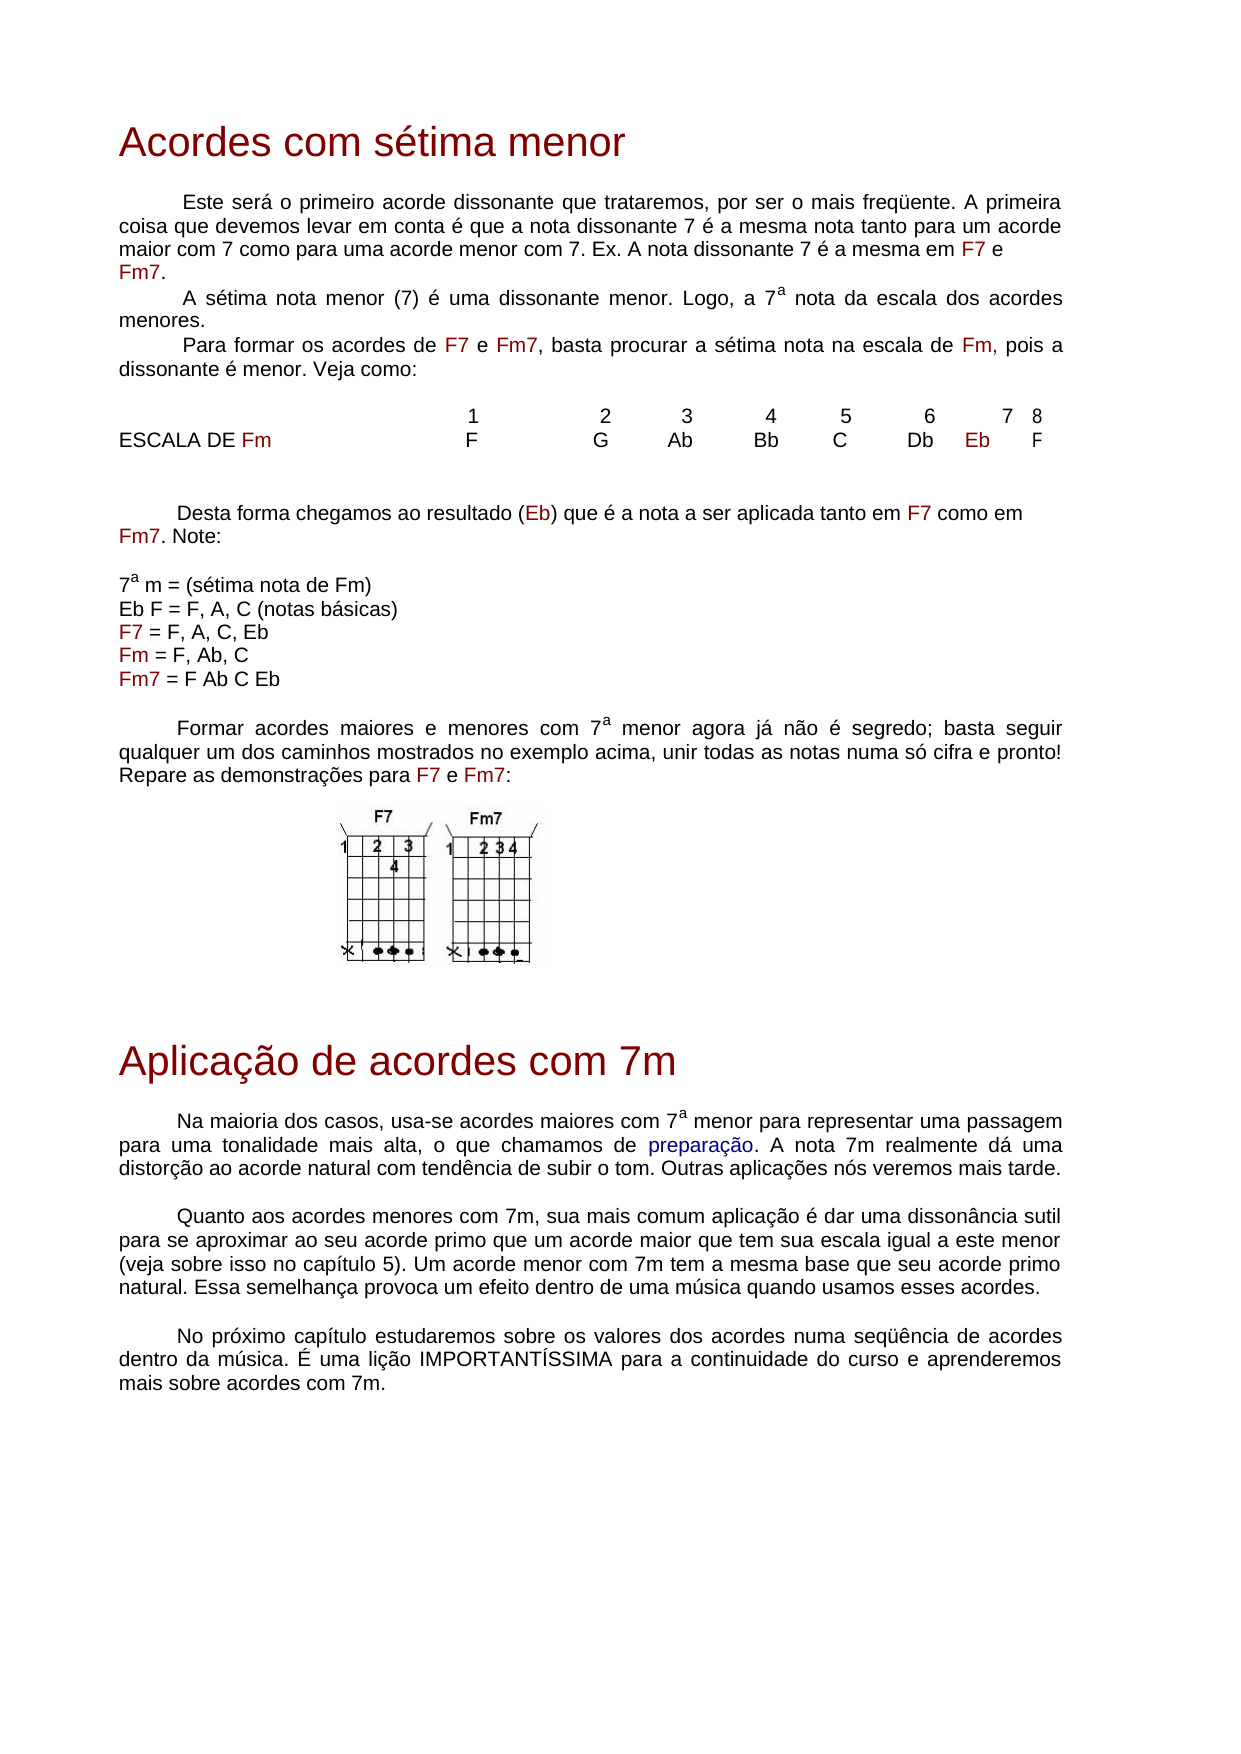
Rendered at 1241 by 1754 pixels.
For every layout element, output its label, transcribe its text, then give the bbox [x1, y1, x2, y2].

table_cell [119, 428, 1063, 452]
text Formar acordes maiores e menores com 7a menor agora já não é segredo; basta seguir qualquer um dos caminhos mostrados no exemplo acima, unir todas as notas numa só cifra e pronto! Repare as demonstrações para F7 e Fm7: [119, 713, 1063, 787]
text Quanto aos acordes menores com 7m, sua mais comum aplicação é dar uma dissonância sutil para se aproximar ao seu acorde primo que um acorde maior que tem sua escala igual a este menor (veja sobre isso no capítulo 5). Um acorde menor com 7m tem a mesma base que seu acorde primo natural. Essa semelhança provoca um efeito dentro de uma música quando usamos esses acordes. [119, 1205, 1063, 1299]
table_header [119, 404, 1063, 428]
text Na maioria dos casos, usa-se acordes maiores com 7a menor para representar uma passagem para uma tonalidade mais alta, o que chamamos de preparação. A nota 7m realmente dá uma distorção ao acorde natural com tendência de subir o tom. Outras aplicações nós veremos mais tarde. [119, 1106, 1063, 1180]
text Desta forma chegamos ao resultado (Eb) que é a nota a ser aplicada tanto em F7 como em Fm7. Note: [119, 501, 1063, 548]
text Aplicação de acordes com 7m [119, 1037, 1063, 1085]
text Este será o primeiro acorde dissonante que trataremos, por ser o mais freqüente. A primeira coisa que devemos levar em conta é que a nota dissonante 7 é a mesma nota tanto para um acorde maior com 7 como para uma acorde menor com 7. Ex. A nota dissonante 7 é a mesma em F7 e [119, 191, 1063, 261]
text Fm7. [119, 261, 1063, 284]
text Acordes com sétima menor [119, 117, 1063, 165]
text A sétima nota menor (7) é uma dissonante menor. Logo, a 7a nota da escala dos acordes menores. [119, 284, 1063, 332]
text Fm7 = F Ab C Eb [119, 667, 1063, 691]
text 7a m = (sétima nota de Fm) Eb F = F, A, C (notas básicas) F7 = F, A, C, Eb [119, 569, 403, 643]
text Para formar os acordes de F7 e Fm7, basta procurar a sétima nota na escala de Fm, pois a dissonante é menor. Veja como: [119, 333, 1063, 381]
picture [337, 805, 547, 966]
text No próximo capítulo estudaremos sobre os valores dos acordes numa seqüência de acordes dentro da música. É uma lição IMPORTANTÍSSIMA para a continuidade do curso e aprenderemos mais sobre acordes com 7m. [119, 1324, 1063, 1394]
text Fm = F, Ab, C [119, 643, 1063, 667]
